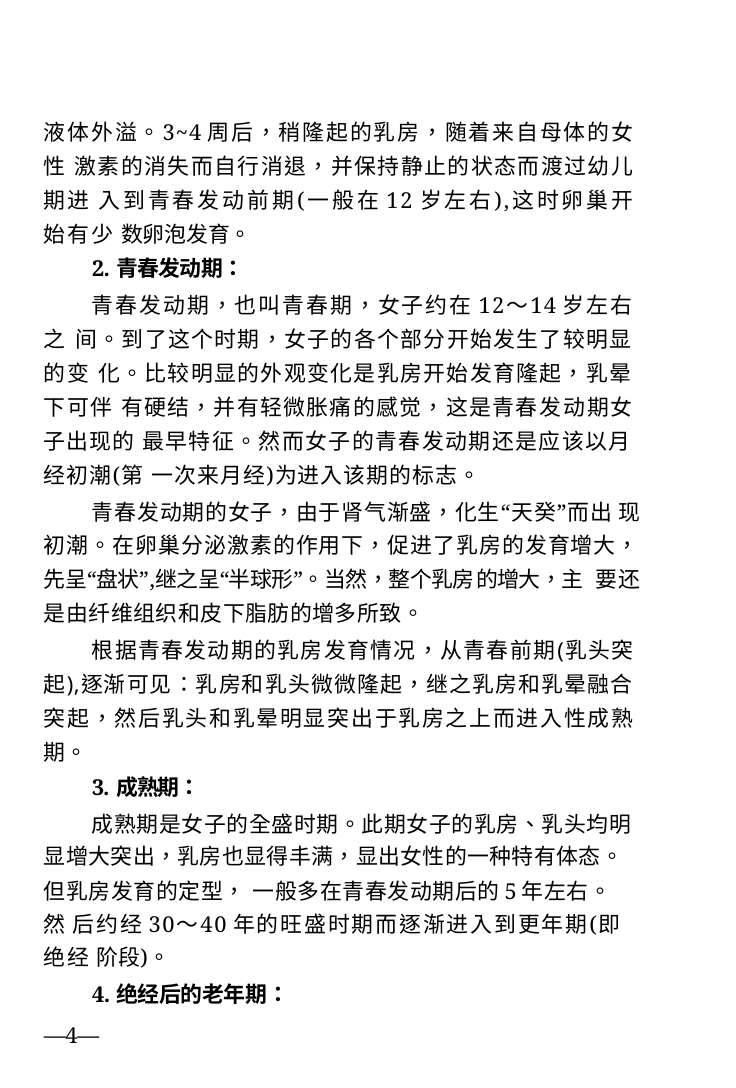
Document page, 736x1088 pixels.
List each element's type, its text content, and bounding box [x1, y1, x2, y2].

text 4. 绝经后的老年期： [92, 981, 640, 1008]
text 液体外溢。3~4周后，稍隆起的乳房，随着来自母体的女性 激素的消失而自行消退，并保持静止的状态而渡过幼儿期进 入到青春发动前期(一般在12岁左右),这时卵巢开始有少 数卵泡发育。 [44, 117, 633, 249]
text 青春发动期的女子，由于肾气渐盛，化生“天癸”而出 现初潮。在卵巢分泌激素的作用下，促进了乳房的发育增大， 先呈“盘状”,继之呈“半球形”。当然，整个乳房的增大，主 要还是由纤维组织和皮下脂肪的增多所致。 [44, 496, 640, 628]
text 2. 青春发动期： [92, 255, 640, 282]
text 但乳房发育的定型， 一般多在青春发动期后的5年左右。然 后约经30～40年的旺盛时期而逐渐进入到更年期(即绝经 阶段)。 [44, 876, 630, 971]
text 青春发动期，也叫青春期，女子约在12～14岁左右之 间。到了这个时期，女子的各个部分开始发生了较明显的变 化。比较明显的外观变化是乳房开始发育隆起，乳晕下可伴 有硬结，并有轻微胀痛的感觉，这是青春发动期女子出现的 最早特征。然而女子的青春发动期还是应该以月经初潮(第 一次来月经)为进入该期的标志。 [44, 289, 632, 490]
text 根据青春发动期的乳房发育情况，从青春前期(乳头突 起),逐渐可见：乳房和乳头微微隆起，继之乳房和乳晕融合 突起，然后乳头和乳晕明显突出于乳房之上而进入性成熟 期。 [44, 635, 633, 767]
text 成熟期是女子的全盛时期。此期女子的乳房、乳头均明 显增大突出，乳房也显得丰满，显出女性的一种特有体态。 [44, 809, 634, 871]
text 3. 成熟期： [92, 774, 640, 801]
